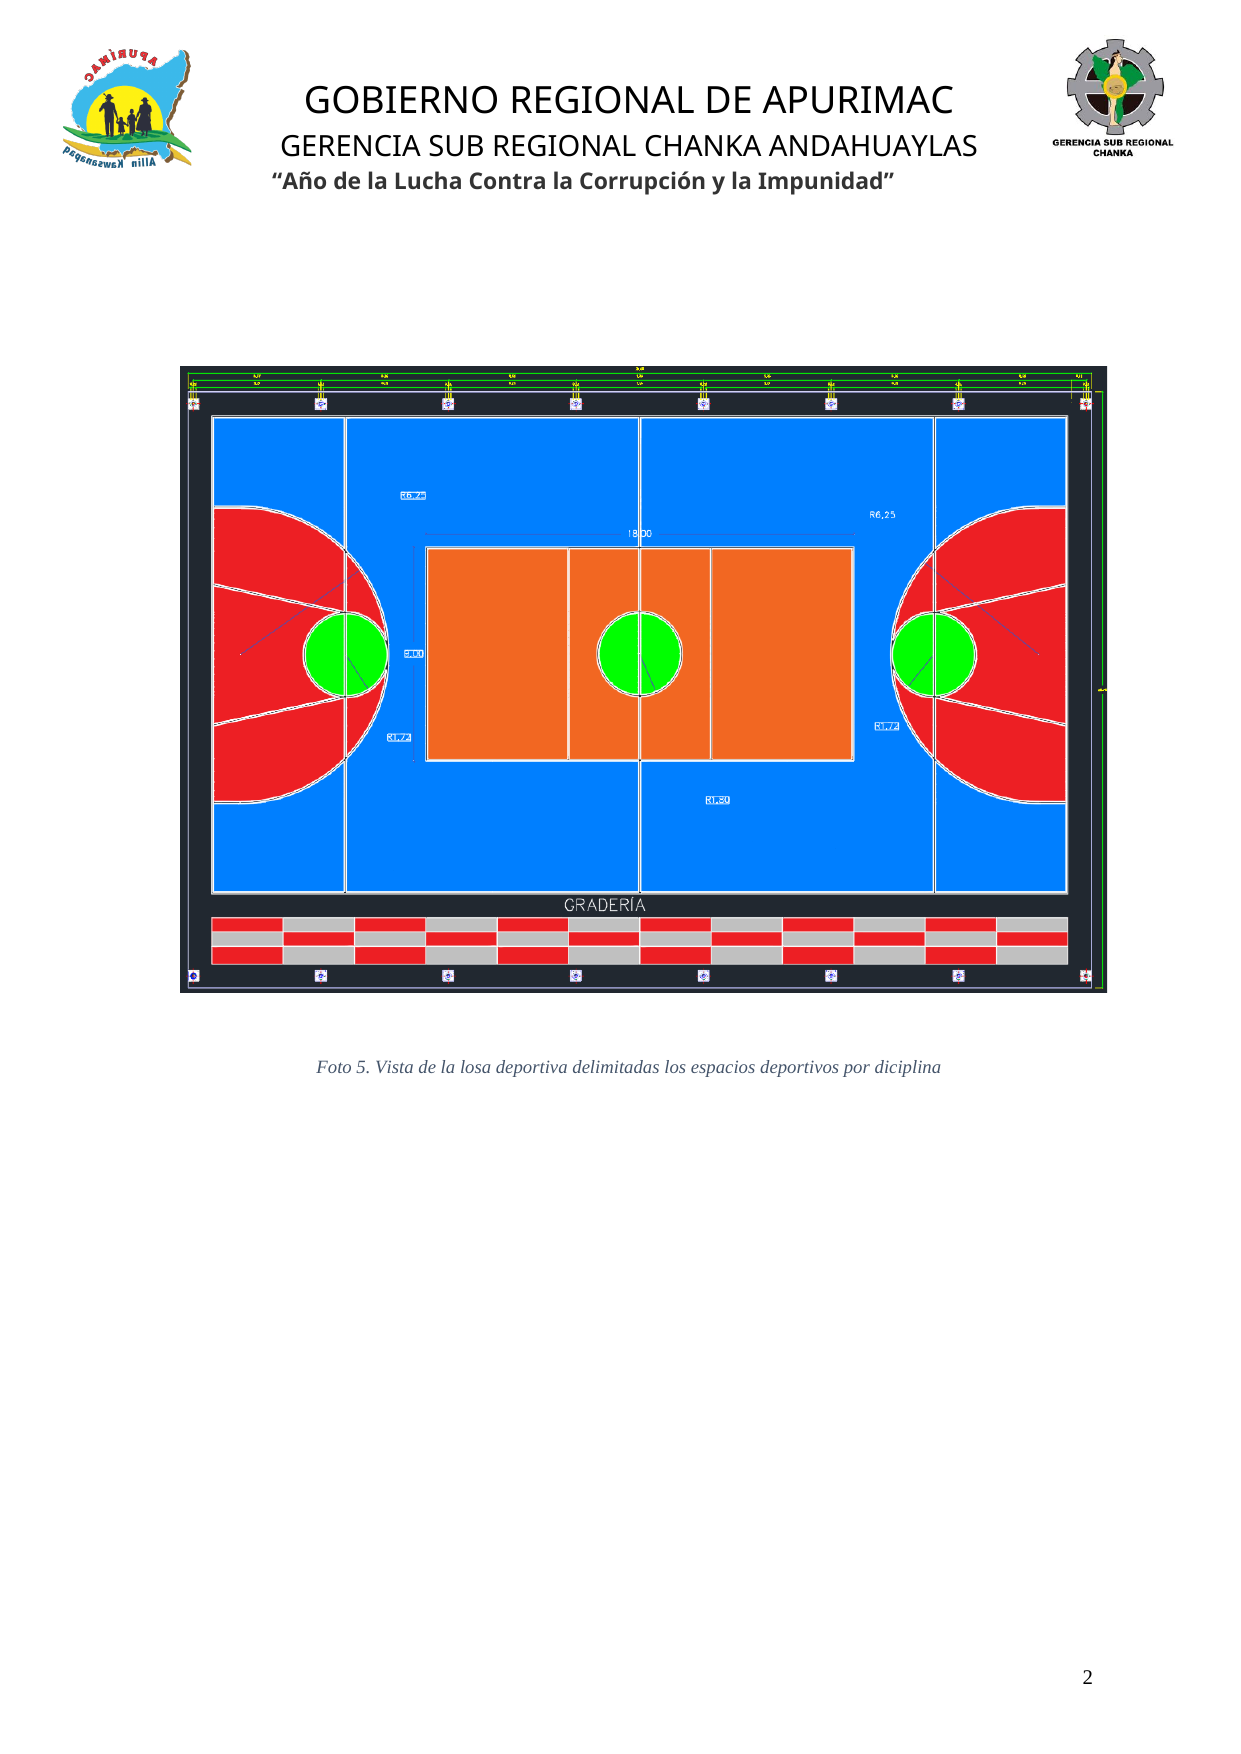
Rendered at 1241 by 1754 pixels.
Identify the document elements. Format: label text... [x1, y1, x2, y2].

picture [180, 366, 1108, 993]
picture [1047, 35, 1180, 167]
picture [62, 49, 192, 168]
text Foto 5. Vista de la losa deportiva delimitadas los espacios deportivos por diciplina [165, 1056, 1092, 1077]
